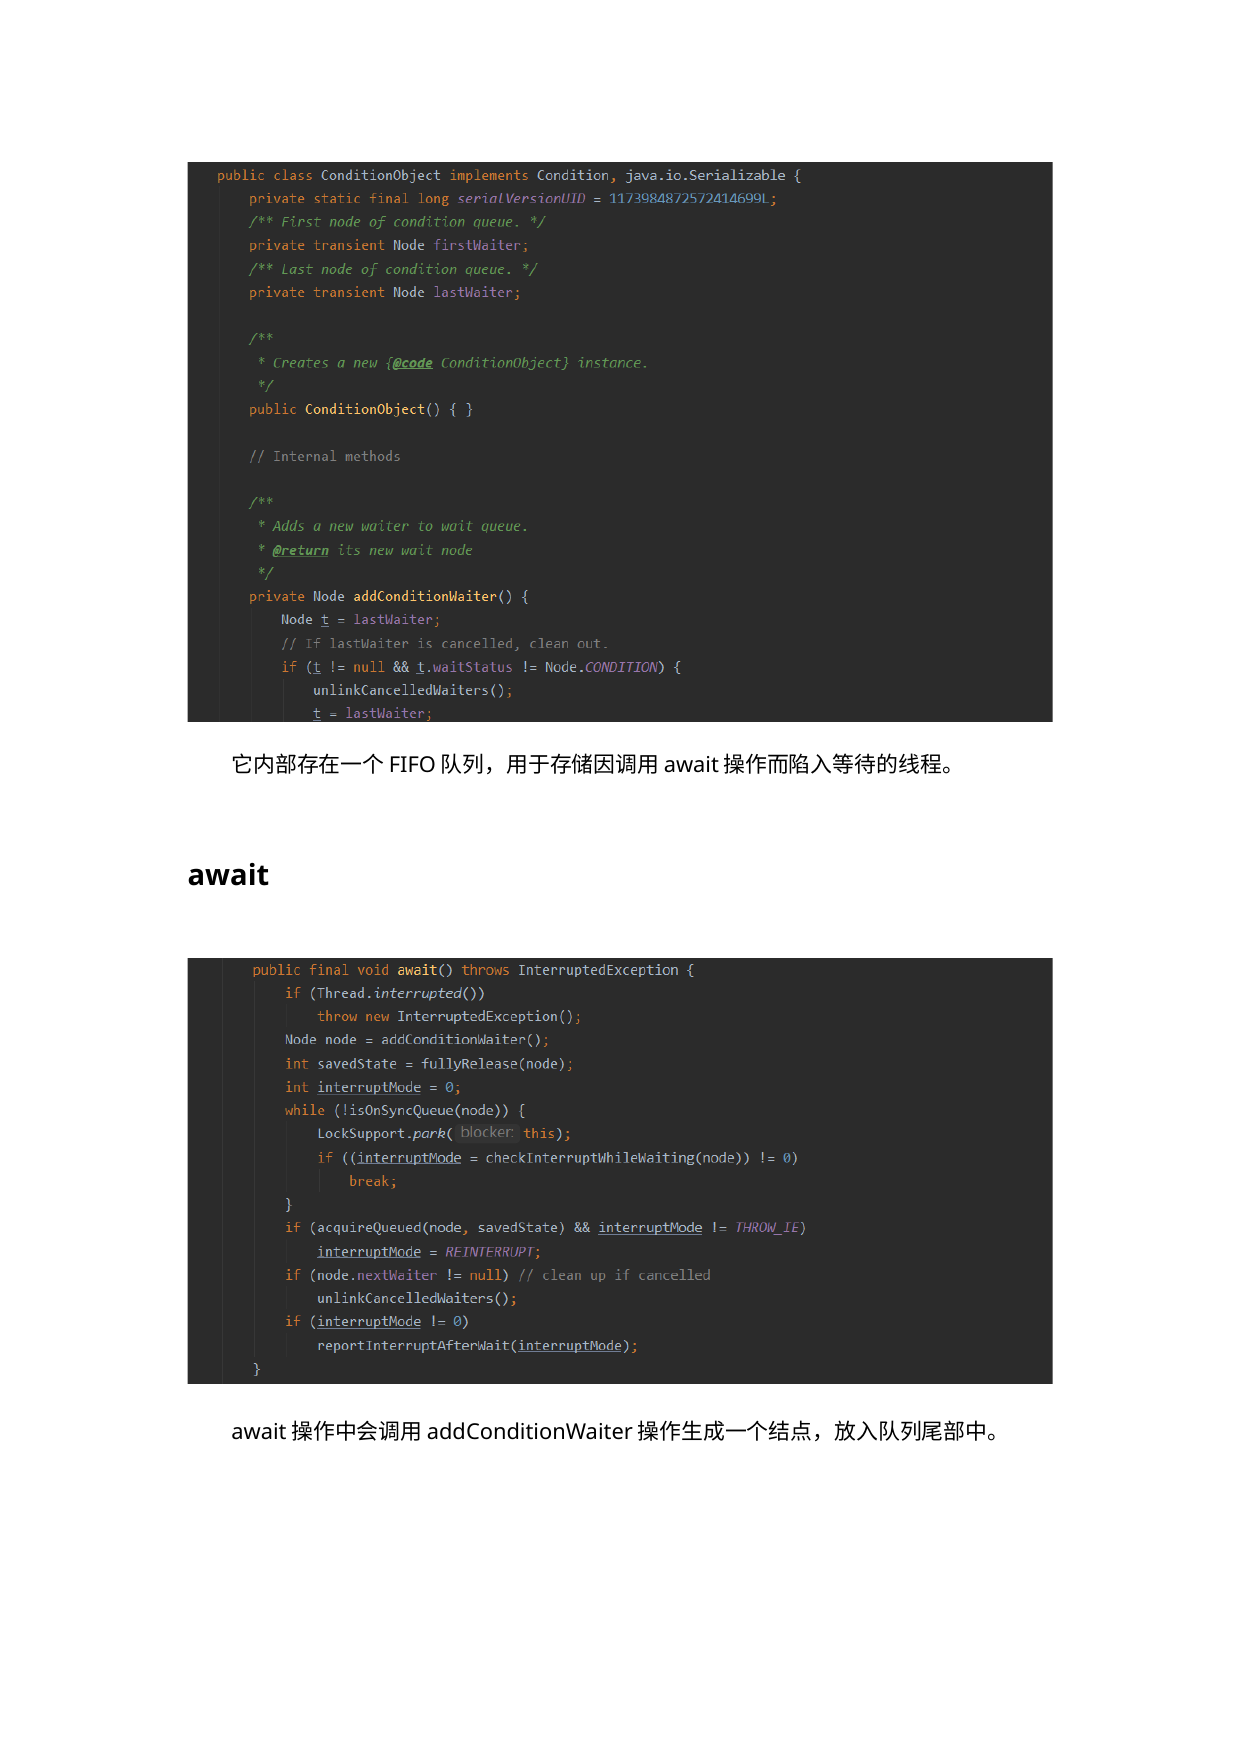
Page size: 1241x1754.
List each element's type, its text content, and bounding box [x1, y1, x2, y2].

text await操作中会调用addConditionWaiter操作生成一个结点，放入队列尾部中。 [187, 1413, 1053, 1446]
picture [187, 162, 1053, 722]
subtitle await [187, 841, 1053, 906]
picture [187, 958, 1053, 1384]
text 它内部存在一个FIFO队列，用于存储因调用await操作而陷入等待的线程。 [187, 747, 1053, 779]
